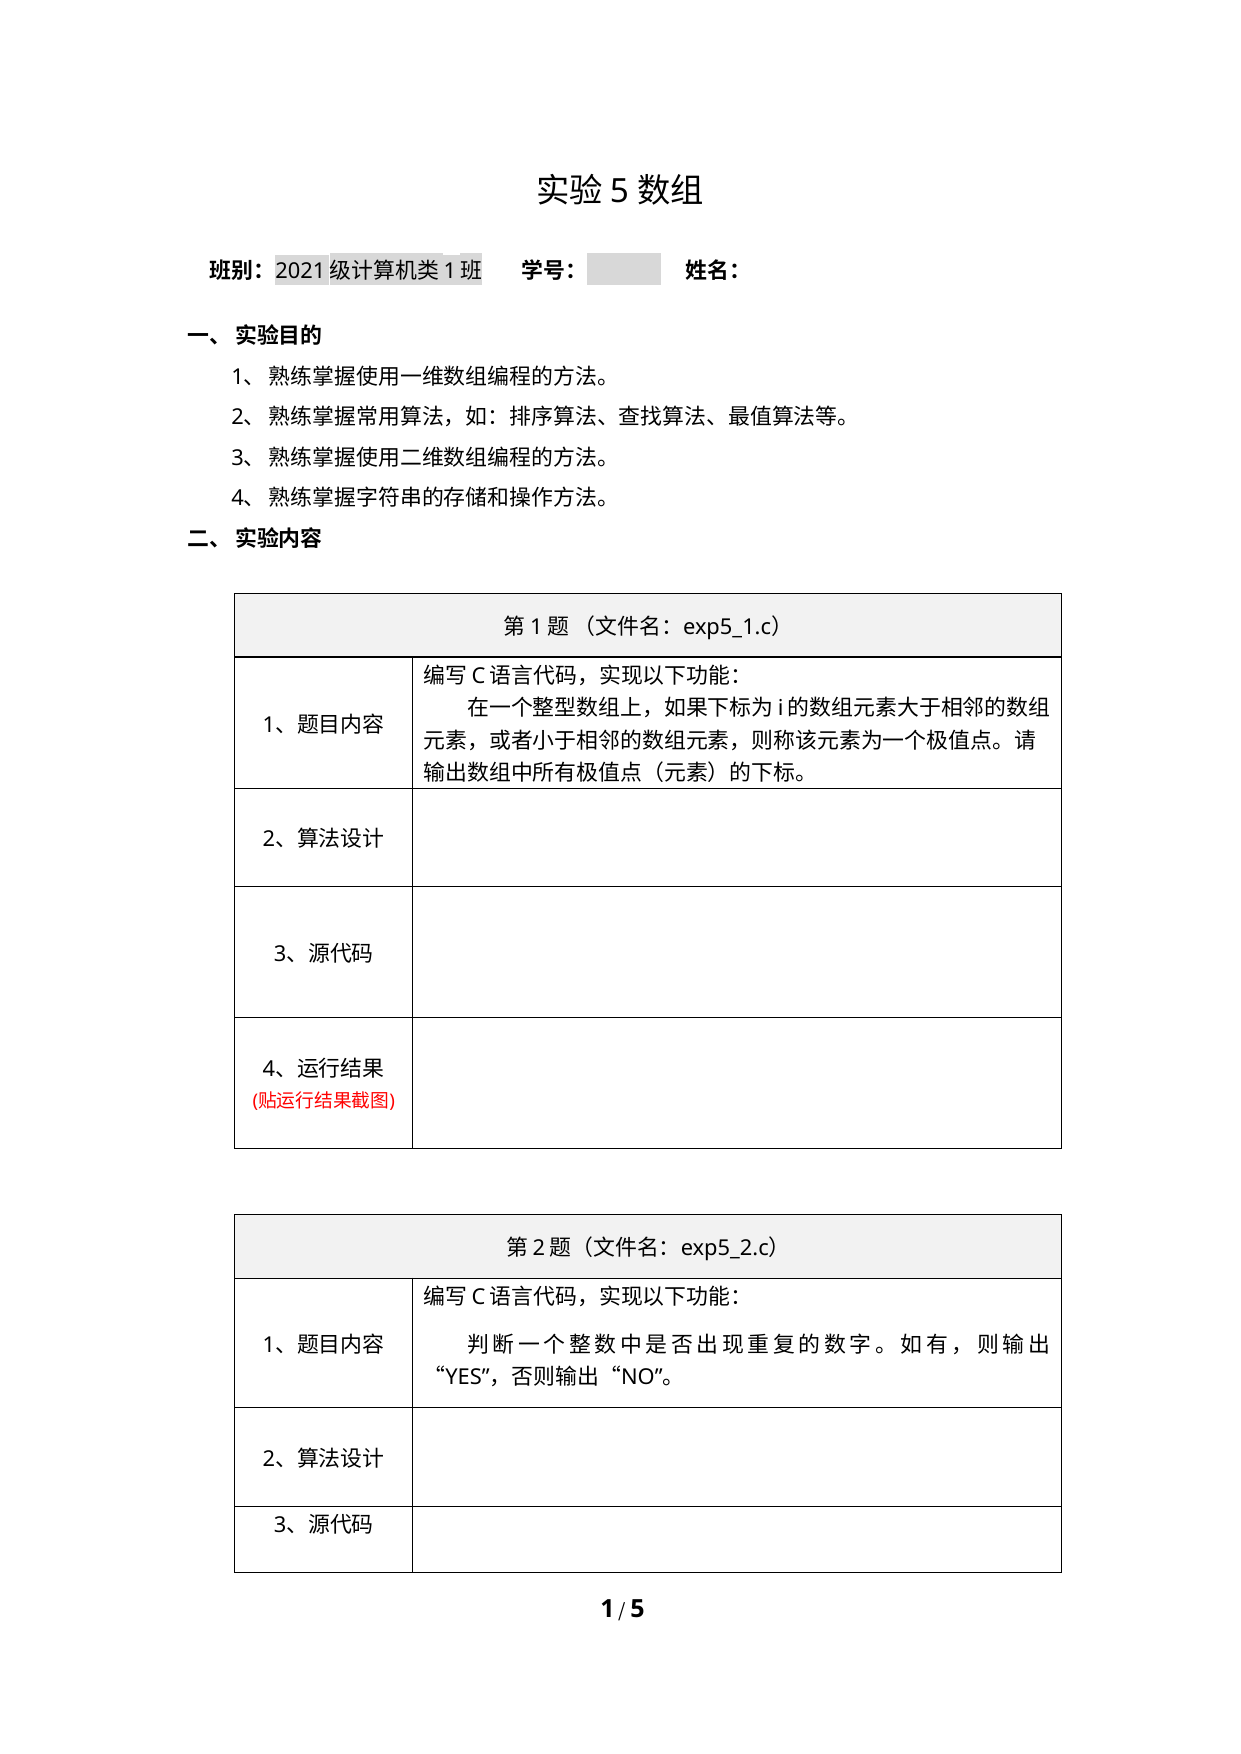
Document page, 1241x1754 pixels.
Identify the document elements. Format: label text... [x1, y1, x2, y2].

table_cell 编写C语言代码，实现以下功能： 在一个整型数组上，如果下标为i的数组元素大于相邻的数组元素，或者小于相邻的数组元素，则称该元素为一个极值点。请输出数组中所有极值点（元素）的下标。 [413, 658, 1061, 787]
list 实验内容 [187, 520, 1053, 553]
table_cell 2、算法设计 [235, 1408, 412, 1506]
table_cell 3、源代码 [235, 887, 412, 1017]
table_cell 4、运行结果 (贴运行结果截图) [235, 1018, 412, 1148]
table_cell [413, 1507, 1061, 1572]
table_cell 编写C语言代码，实现以下功能： 判断一个整数中是否出现重复的数字。如有，则输出“YES”，否则输出“NO”。 [413, 1279, 1061, 1407]
table_cell 3、源代码 [235, 1507, 412, 1572]
table_cell 2、算法设计 [235, 789, 412, 886]
list 熟练掌握常用算法，如：排序算法、查找算法、最值算法等。 [231, 399, 1053, 431]
list 实验目的 [187, 318, 1053, 351]
table_cell [413, 1408, 1061, 1506]
list 熟练掌握使用一维数组编程的方法。 [231, 358, 1053, 391]
table_cell [413, 887, 1061, 1017]
text 班别：2021级计算机类1班 学号： 姓名： [187, 253, 1053, 286]
text 实验5 数组 [187, 156, 1053, 221]
table_cell 1、题目内容 [235, 1279, 412, 1407]
table_cell [413, 789, 1061, 886]
table_cell 1、题目内容 [235, 658, 412, 787]
table_header 第2题（文件名：exp5_2.c） [235, 1215, 1061, 1278]
list 熟练掌握字符串的存储和操作方法。 [231, 480, 1053, 512]
table_cell [413, 1018, 1061, 1148]
list 熟练掌握使用二维数组编程的方法。 [231, 439, 1053, 472]
table_header 第1题 （文件名：exp5_1.c） [235, 594, 1061, 656]
